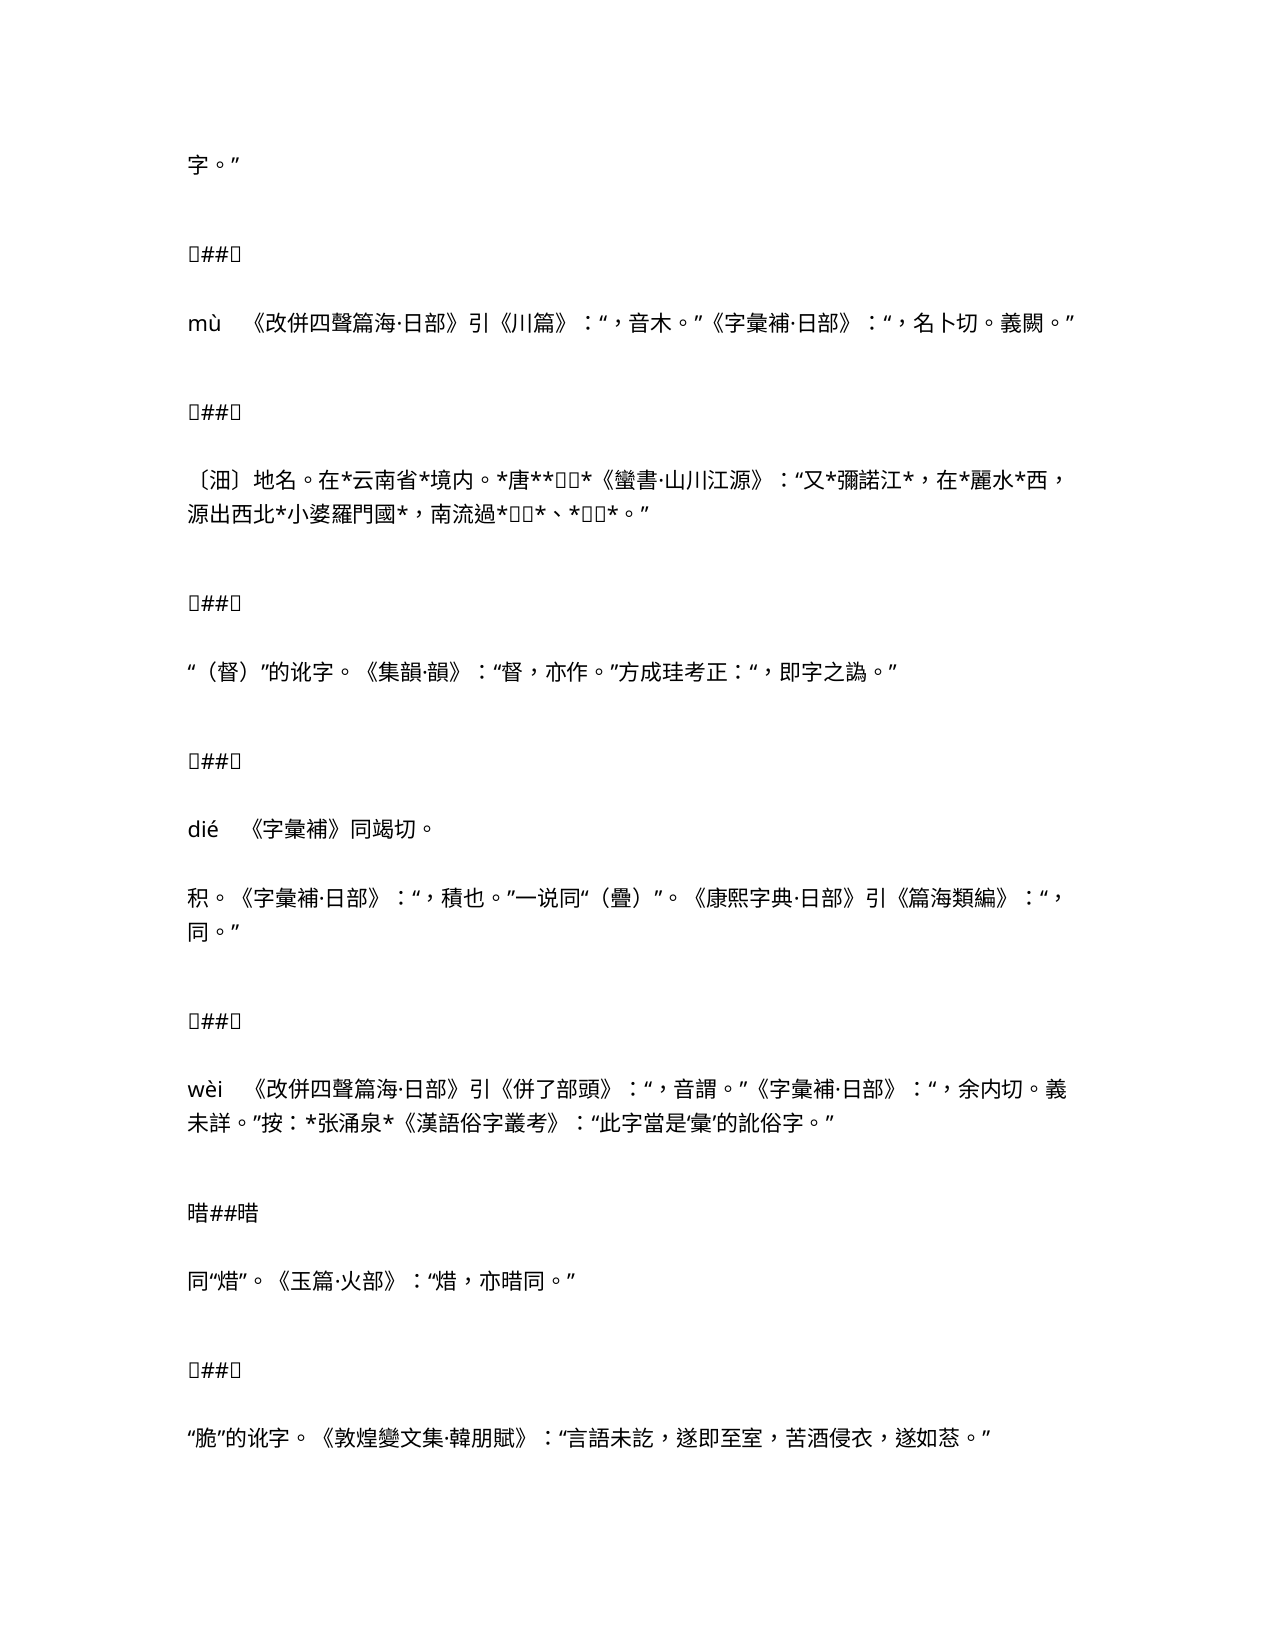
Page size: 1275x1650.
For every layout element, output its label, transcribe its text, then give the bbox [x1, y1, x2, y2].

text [187, 150, 1087, 214]
text 𣈍##𣈍 dié 《字彙補》同竭切。 积。《字彙補·日部》：“𣈍，積也。”一说同“𤴁（疊）”。《康熙字典·日部》引《篇海類編》：“𣈍，同𤴁。” [187, 746, 1087, 981]
text 𣈊##𣈊 mù 《改併四聲篇海·日部》引《川篇》：“𣈊，音木。”《字彙補·日部》：“𣈊，名卜切。義闕。” [187, 239, 1087, 371]
text 𣈎##𣈎 wèi 《改併四聲篇海·日部》引《併了部頭》：“𣈎，音謂。”《字彙補·日部》：“𣈎，余内切。義未詳。”按：*张涌泉*《漢語俗字叢考》：“此字當是‘彙’的訛俗字。” [187, 1006, 1087, 1172]
text 𣈏##𣈏 同“焟”。《玉篇·火部》：“焟，亦𣈏同。” [187, 1197, 1087, 1330]
text 𣈌##𣈌 “𥆴（督）”的讹字。《集韻·𦰚韻》：“督，亦作𣈌。”方成珪考正：“𣈌，即𥆴字之譌。” [187, 588, 1087, 721]
text 𣈋##𣈋 〔沺𣈋〕地名。在*云南省*境内。*唐**樊綽*《蠻書·山川江源》：“又*彌諾江*，在*麗水*西，源出西北*小婆羅門國*，南流過*沺𣈋*、*苴川*。” [187, 397, 1087, 563]
text 𣈐##𣈐 “脆”的讹字。《敦煌變文集·韓朋賦》：“言語未訖，遂即至室，苦酒侵衣，遂𣈐如䓗。” [187, 1355, 1087, 1487]
